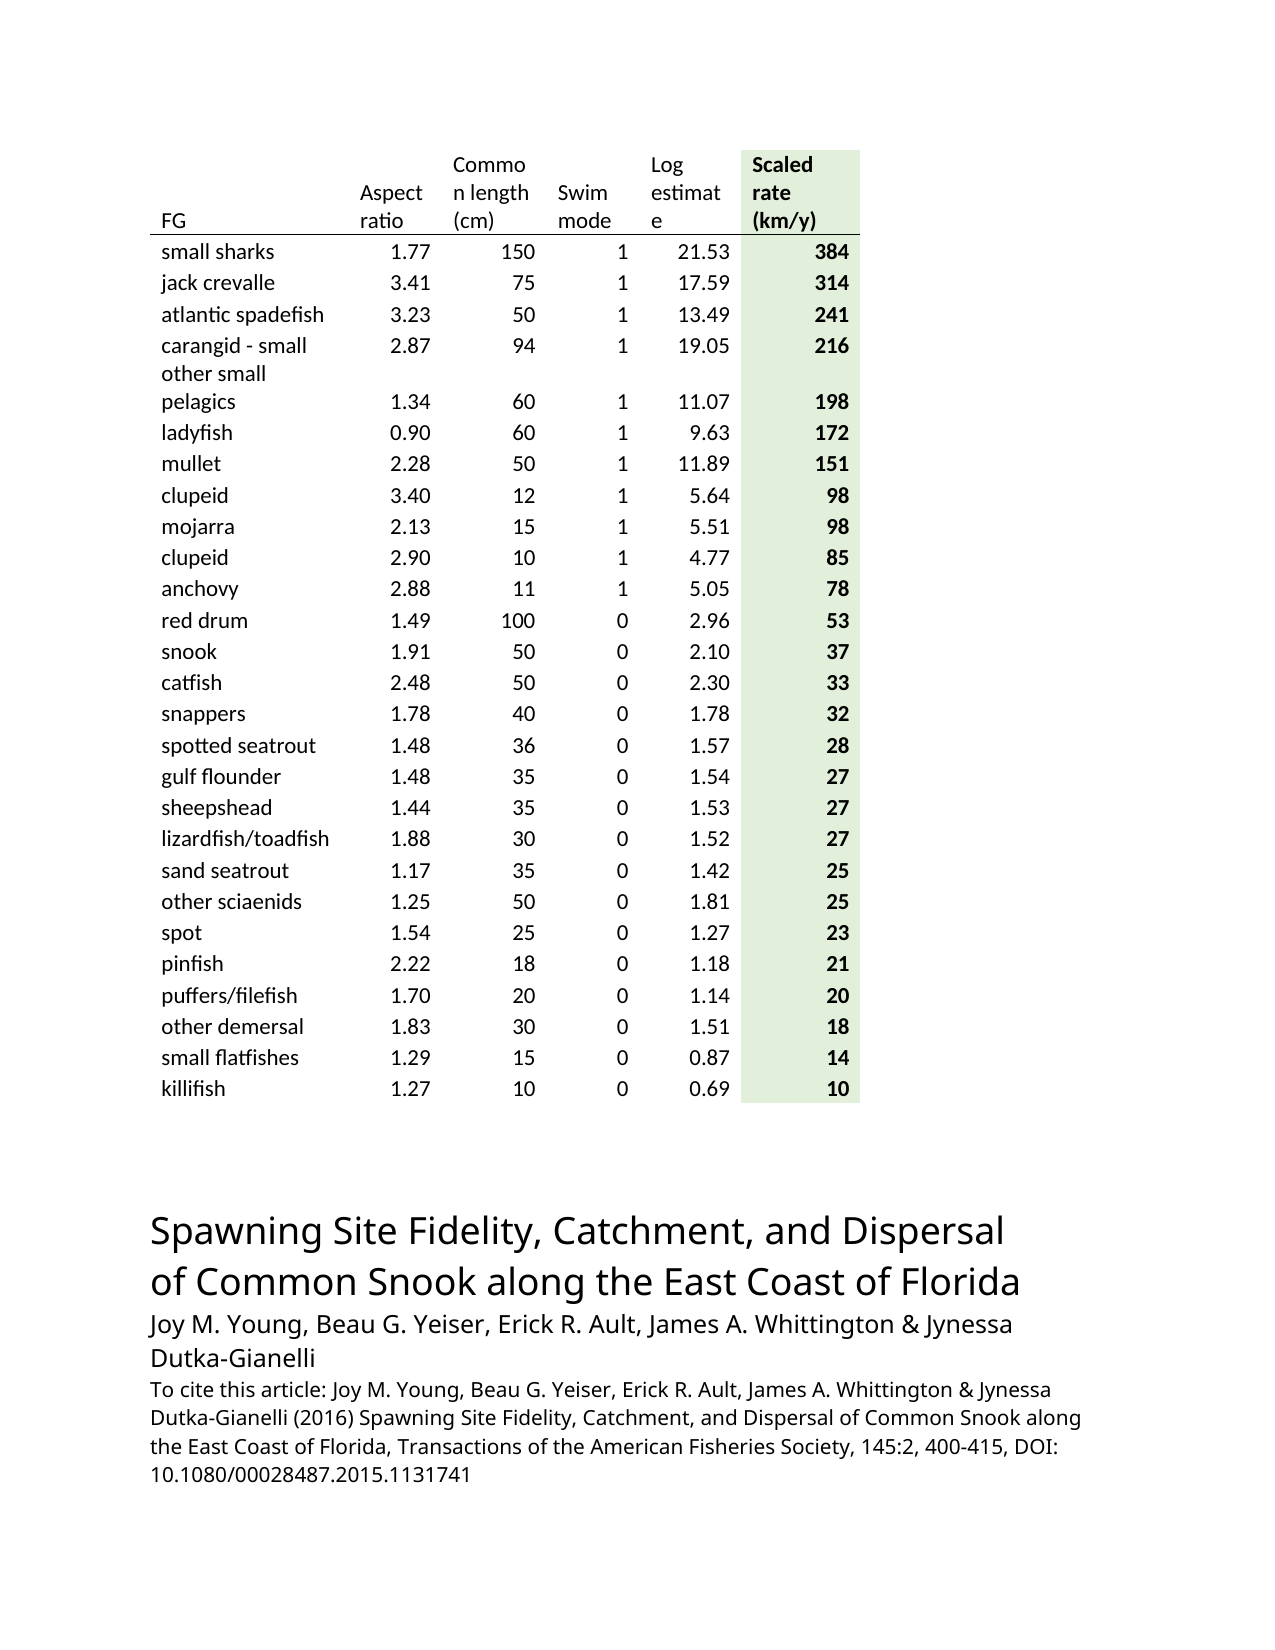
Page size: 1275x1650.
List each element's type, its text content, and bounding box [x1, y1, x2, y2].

table_cell 33 [741, 665, 860, 696]
table_cell 2.96 [640, 603, 741, 634]
table_cell 0.87 [640, 1040, 741, 1071]
table_cell jack crevalle [150, 265, 348, 297]
table_cell 3.40 [349, 478, 442, 509]
table_header Aspect ratio [349, 150, 442, 234]
table_cell 40 [442, 696, 546, 728]
table_cell 50 [442, 634, 546, 665]
table_cell 1.34 [349, 359, 442, 415]
table_cell clupeid [150, 478, 348, 509]
table_header FG [150, 150, 348, 234]
table_cell 50 [442, 884, 546, 915]
table_cell 27 [741, 790, 860, 821]
table_cell 151 [741, 446, 860, 478]
table_cell 32 [741, 696, 860, 728]
table_cell 1.54 [349, 915, 442, 946]
table_cell 1.49 [349, 603, 442, 634]
table_cell 1.42 [640, 853, 741, 884]
table_cell 1.83 [349, 1009, 442, 1040]
table_cell 5.51 [640, 509, 741, 540]
table_cell 27 [741, 821, 860, 853]
table_cell 3.41 [349, 265, 442, 297]
table_cell anchovy [150, 571, 348, 603]
table_cell 50 [442, 446, 546, 478]
table_cell 1.27 [349, 1071, 442, 1103]
table_cell 1.48 [349, 759, 442, 790]
table_cell 1.52 [640, 821, 741, 853]
table_cell 50 [442, 665, 546, 696]
table_cell 0 [546, 946, 639, 978]
table_cell 1.27 [640, 915, 741, 946]
table_cell 2.22 [349, 946, 442, 978]
text Joy M. Young, Beau G. Yeiser, Erick R. Ault, James A. Whittington & Jynessa [150, 1307, 1125, 1341]
table_cell 0 [546, 759, 639, 790]
table_cell 2.88 [349, 571, 442, 603]
table_cell 75 [442, 265, 546, 297]
table_cell 1 [546, 571, 639, 603]
table_cell gulf flounder [150, 759, 348, 790]
text Spawning Site Fidelity, Catchment, and Dispersal [150, 1205, 1125, 1256]
table_cell 0 [546, 665, 639, 696]
table_cell 1 [546, 328, 639, 359]
table_cell 2.48 [349, 665, 442, 696]
table_cell atlantic spadefish [150, 297, 348, 328]
table_cell 18 [741, 1009, 860, 1040]
table_cell 20 [741, 978, 860, 1009]
table_cell 35 [442, 759, 546, 790]
table_header Scaled rate (km/y) [741, 150, 860, 234]
table_cell catfish [150, 665, 348, 696]
table_cell 2.30 [640, 665, 741, 696]
table_cell 30 [442, 821, 546, 853]
table_cell 1.51 [640, 1009, 741, 1040]
table_cell snook [150, 634, 348, 665]
table_cell carangid - small [150, 328, 348, 359]
table_cell 1 [546, 478, 639, 509]
table_cell pinfish [150, 946, 348, 978]
table_header Log estimate [640, 150, 741, 234]
table_cell 15 [442, 509, 546, 540]
table_cell 85 [741, 540, 860, 571]
table_cell 1.25 [349, 884, 442, 915]
table_cell 0.69 [640, 1071, 741, 1103]
table_cell 5.64 [640, 478, 741, 509]
table_cell clupeid [150, 540, 348, 571]
table_cell puffers/filefish [150, 978, 348, 1009]
table_cell 0 [546, 884, 639, 915]
table_cell 17.59 [640, 265, 741, 297]
table_cell 30 [442, 1009, 546, 1040]
table_cell 1.18 [640, 946, 741, 978]
table_cell 150 [442, 235, 546, 265]
table_cell mojarra [150, 509, 348, 540]
table_cell 35 [442, 853, 546, 884]
table_cell 0 [546, 1009, 639, 1040]
table_cell 1 [546, 509, 639, 540]
table_cell 98 [741, 478, 860, 509]
table_cell killifish [150, 1071, 348, 1103]
table_cell 60 [442, 359, 546, 415]
table_cell 35 [442, 790, 546, 821]
table_cell 0 [546, 821, 639, 853]
table_cell 21.53 [640, 235, 741, 265]
table_cell 1.77 [349, 235, 442, 265]
table_cell 1 [546, 540, 639, 571]
table_cell 53 [741, 603, 860, 634]
table_cell 0 [546, 978, 639, 1009]
table_cell 10 [442, 540, 546, 571]
table_cell 9.63 [640, 415, 741, 446]
table_cell 1.53 [640, 790, 741, 821]
text Dutka-Gianelli [150, 1341, 1125, 1375]
table_cell 1.81 [640, 884, 741, 915]
table_cell 0 [546, 1040, 639, 1071]
table_cell 27 [741, 759, 860, 790]
table_cell 1 [546, 265, 639, 297]
table_cell 241 [741, 297, 860, 328]
table_cell 10 [741, 1071, 860, 1103]
table_cell 1.54 [640, 759, 741, 790]
table_cell 0 [546, 915, 639, 946]
table_cell 1.48 [349, 728, 442, 759]
table_cell sheepshead [150, 790, 348, 821]
table_cell 2.90 [349, 540, 442, 571]
table_cell 0 [546, 728, 639, 759]
table_cell 1 [546, 415, 639, 446]
table_cell 0 [546, 696, 639, 728]
table_cell 314 [741, 265, 860, 297]
text of Common Snook along the East Coast of Florida [150, 1256, 1125, 1307]
table_cell sand seatrout [150, 853, 348, 884]
table_cell small flatfishes [150, 1040, 348, 1071]
table_cell 1.17 [349, 853, 442, 884]
table_cell red drum [150, 603, 348, 634]
table_header Common length (cm) [442, 150, 546, 234]
table_cell 14 [741, 1040, 860, 1071]
table_cell 28 [741, 728, 860, 759]
table_cell 1.44 [349, 790, 442, 821]
table_cell snappers [150, 696, 348, 728]
table_cell 2.10 [640, 634, 741, 665]
table_cell 2.13 [349, 509, 442, 540]
table_cell 0.90 [349, 415, 442, 446]
table_cell spotted seatrout [150, 728, 348, 759]
table_cell spot [150, 915, 348, 946]
table_cell 0 [546, 1071, 639, 1103]
table_cell ladyfish [150, 415, 348, 446]
table_cell 19.05 [640, 328, 741, 359]
table_cell 384 [741, 235, 860, 265]
table_cell 78 [741, 571, 860, 603]
table_cell 1 [546, 297, 639, 328]
table_cell 1.78 [640, 696, 741, 728]
table_cell 21 [741, 946, 860, 978]
table_cell other demersal [150, 1009, 348, 1040]
table_cell 23 [741, 915, 860, 946]
table_cell mullet [150, 446, 348, 478]
table_cell 25 [741, 853, 860, 884]
text the East Coast of Florida, Transactions of the American Fisheries Society, 145:2, 400-415, DOI: [150, 1432, 1125, 1460]
table_cell 2.28 [349, 446, 442, 478]
table_cell 4.77 [640, 540, 741, 571]
table_cell 12 [442, 478, 546, 509]
table_cell 0 [546, 853, 639, 884]
table_cell 0 [546, 634, 639, 665]
table_cell 1.78 [349, 696, 442, 728]
table_cell 13.49 [640, 297, 741, 328]
table_cell 18 [442, 946, 546, 978]
table_cell 60 [442, 415, 546, 446]
table_cell 37 [741, 634, 860, 665]
table_cell 1.70 [349, 978, 442, 1009]
table_cell small sharks [150, 235, 348, 265]
table_cell other small pelagics [150, 359, 348, 415]
table_cell 172 [741, 415, 860, 446]
table_cell 1.91 [349, 634, 442, 665]
table_cell 11.89 [640, 446, 741, 478]
table_cell 1.57 [640, 728, 741, 759]
table_cell 216 [741, 328, 860, 359]
table_cell 15 [442, 1040, 546, 1071]
table_cell 0 [546, 790, 639, 821]
text 10.1080/00028487.2015.1131741 [150, 1460, 1125, 1489]
table_cell 3.23 [349, 297, 442, 328]
table_cell 1.14 [640, 978, 741, 1009]
table_header Swim mode [546, 150, 639, 234]
table_cell 1 [546, 446, 639, 478]
table_cell 36 [442, 728, 546, 759]
table_cell 1.29 [349, 1040, 442, 1071]
table_cell other sciaenids [150, 884, 348, 915]
table_cell 25 [442, 915, 546, 946]
table_cell 50 [442, 297, 546, 328]
table_cell 1 [546, 235, 639, 265]
table_cell 20 [442, 978, 546, 1009]
table_cell 2.87 [349, 328, 442, 359]
table_cell lizardfish/toadfish [150, 821, 348, 853]
table_cell 100 [442, 603, 546, 634]
table_cell 94 [442, 328, 546, 359]
text To cite this article: Joy M. Young, Beau G. Yeiser, Erick R. Ault, James A. Whittington & Jynessa [150, 1375, 1125, 1403]
table_cell 11 [442, 571, 546, 603]
table_cell 5.05 [640, 571, 741, 603]
table_cell 1.88 [349, 821, 442, 853]
table_cell 98 [741, 509, 860, 540]
table_cell 10 [442, 1071, 546, 1103]
table_cell 11.07 [640, 359, 741, 415]
table_cell 25 [741, 884, 860, 915]
table_cell 198 [741, 359, 860, 415]
table_cell 0 [546, 603, 639, 634]
table_cell 1 [546, 359, 639, 415]
text Dutka-Gianelli (2016) Spawning Site Fidelity, Catchment, and Dispersal of Common Snook along [150, 1403, 1125, 1432]
